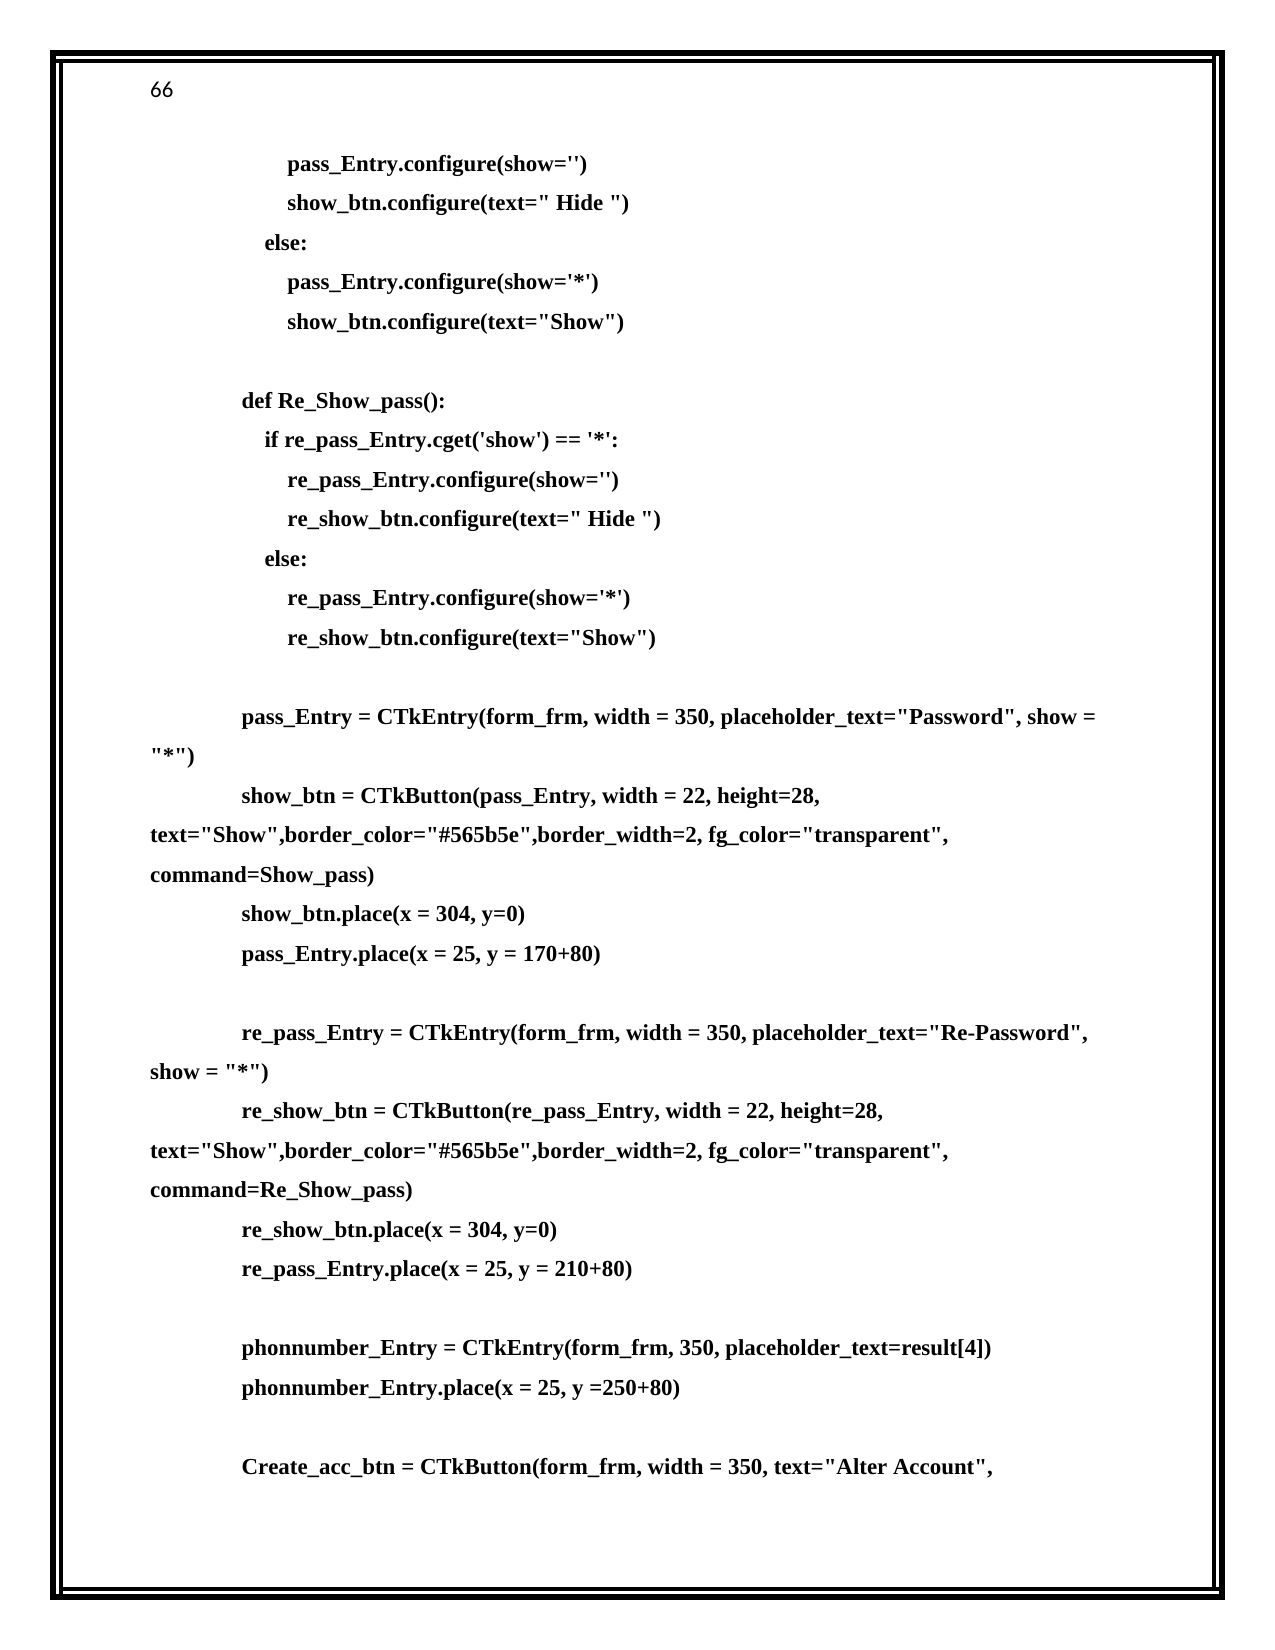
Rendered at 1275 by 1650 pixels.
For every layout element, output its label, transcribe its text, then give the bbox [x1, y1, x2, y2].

text pass_Entry.place(x = 25, y = 170+80) [150, 939, 1125, 966]
text show_btn.configure(text=" Hide ") [150, 189, 1125, 216]
text re_show_btn = CTkButton(re_pass_Entry, width = 22, height=28, text="Show",border_color="#565b5e",border_width=2, fg_color="transparent", command=Re_Show_pass) [150, 1097, 1125, 1203]
text re_pass_Entry.configure(show='*') [150, 584, 1125, 611]
text pass_Entry.configure(show='') [150, 150, 1125, 176]
text re_pass_Entry.place(x = 25, y = 210+80) [150, 1255, 1125, 1282]
text else: [150, 545, 1125, 571]
text phonnumber_Entry.place(x = 25, y =250+80) [150, 1374, 1125, 1400]
text re_pass_Entry = CTkEntry(form_frm, width = 350, placeholder_text="Re-Password", show = "*") [150, 1018, 1125, 1084]
text re_pass_Entry.configure(show='') [150, 466, 1125, 492]
text show_btn = CTkButton(pass_Entry, width = 22, height=28, text="Show",border_color="#565b5e",border_width=2, fg_color="transparent", command=Show_pass) [150, 782, 1125, 887]
text show_btn.configure(text="Show") [150, 308, 1125, 334]
text def Re_Show_pass(): [150, 387, 1125, 413]
text Create_acc_btn = CTkButton(form_frm, width = 350, text="Alter Account", corner_radius=100, command = NullCheck) [150, 1453, 1125, 1479]
text else: [150, 229, 1125, 255]
text re_show_btn.place(x = 304, y=0) [150, 1216, 1125, 1242]
text re_show_btn.configure(text="Show") [150, 624, 1125, 650]
text pass_Entry.configure(show='*') [150, 268, 1125, 295]
text show_btn.place(x = 304, y=0) [150, 900, 1125, 926]
text if re_pass_Entry.cget('show') == '*': [150, 426, 1125, 453]
text pass_Entry = CTkEntry(form_frm, width = 350, placeholder_text="Password", show = "*") [150, 703, 1125, 768]
text phonnumber_Entry = CTkEntry(form_frm, 350, placeholder_text=result[4]) [150, 1334, 1125, 1361]
text re_show_btn.configure(text=" Hide ") [150, 505, 1125, 532]
